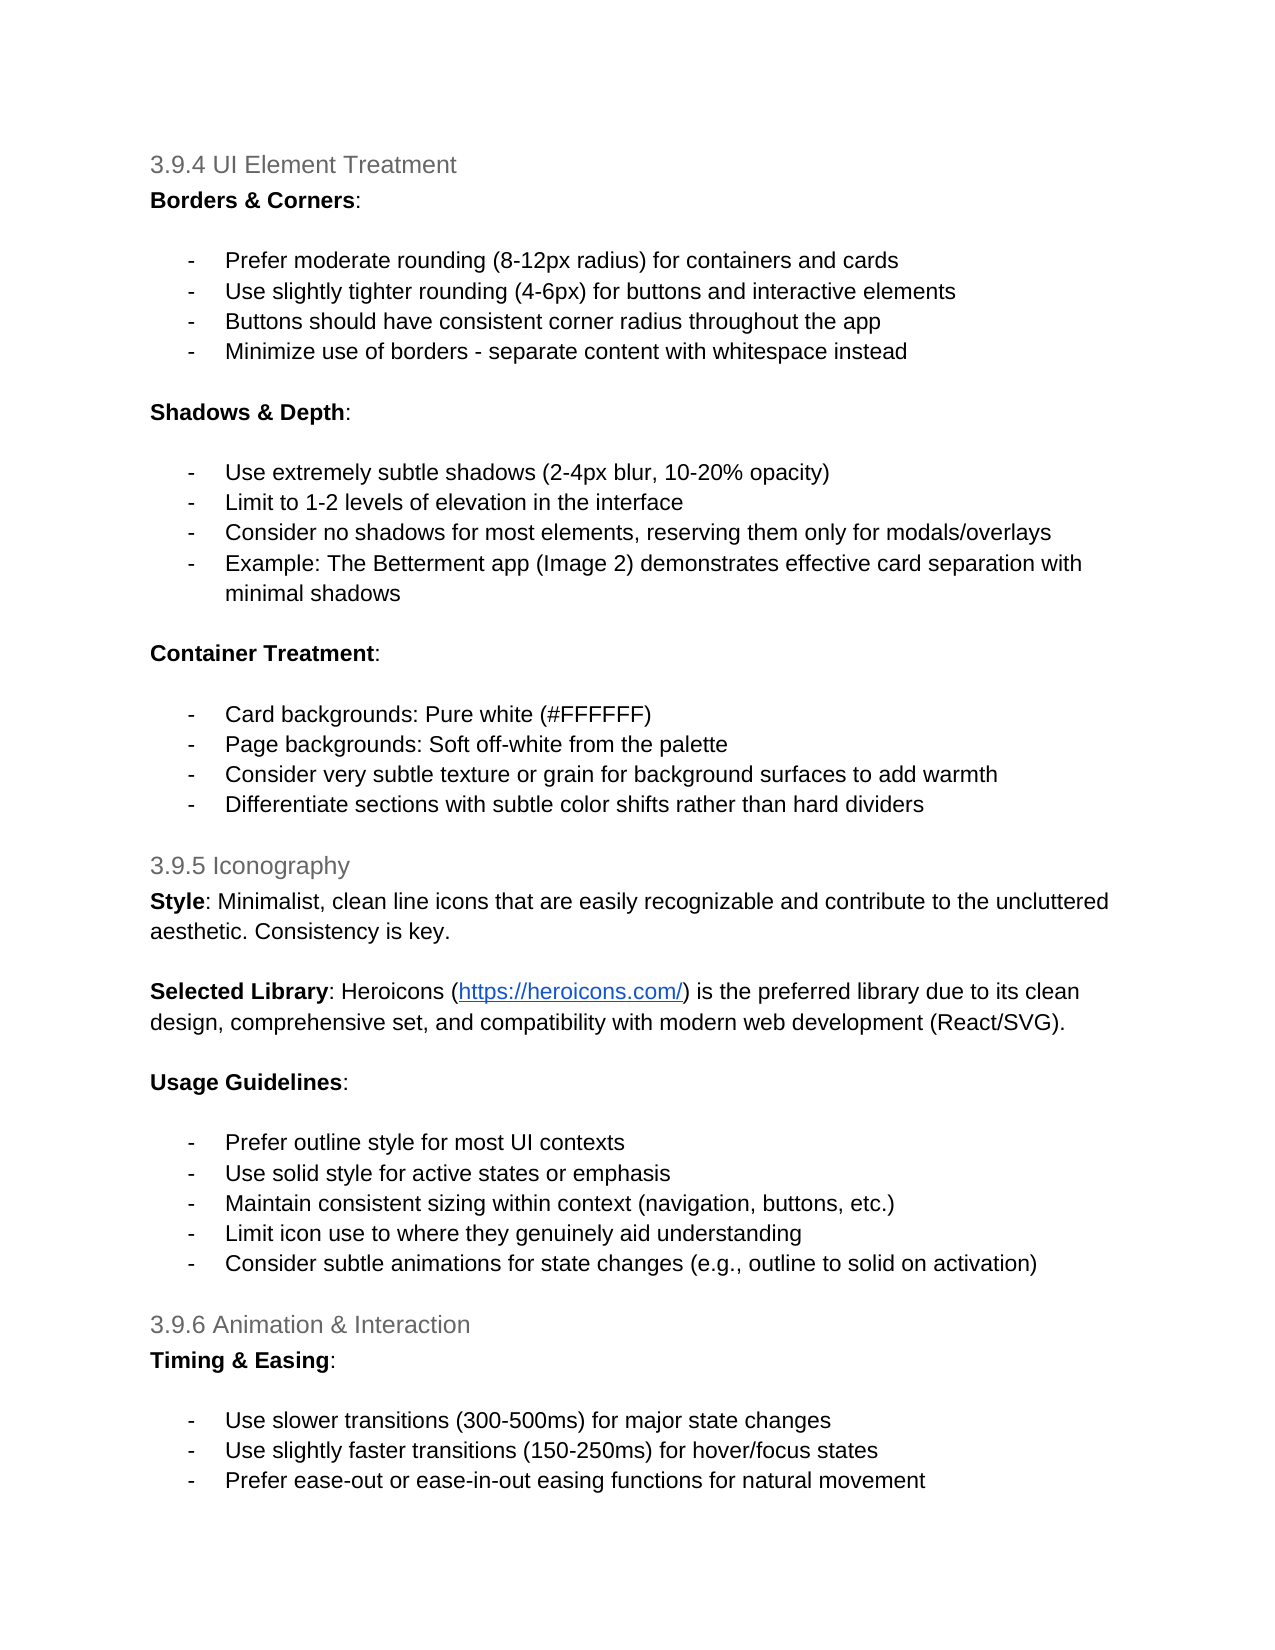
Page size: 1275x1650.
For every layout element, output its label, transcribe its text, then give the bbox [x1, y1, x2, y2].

list Use extremely subtle shadows (2-4px blur, 10-20% opacity) [187, 459, 1125, 485]
list Limit icon use to where they genuinely aid understanding [187, 1220, 1125, 1246]
list Consider subtle animations for state changes (e.g., outline to solid on activation) [187, 1250, 1125, 1277]
list Use slightly tighter rounding (4-6px) for buttons and interactive elements [187, 278, 1125, 304]
list Buttons should have consistent corner radius throughout the app [187, 308, 1125, 334]
subtitle 3.9.5 Iconography [150, 851, 1125, 879]
list Page backgrounds: Soft off-white from the palette [187, 731, 1125, 757]
text Container Treatment: [150, 640, 1125, 667]
text Borders & Corners: [150, 187, 1125, 213]
list Prefer moderate rounding (8-12px radius) for containers and cards [187, 247, 1125, 274]
text Timing & Easing: [150, 1347, 1125, 1373]
list Use slightly faster transitions (150-250ms) for hover/focus states [187, 1437, 1125, 1464]
list Card backgrounds: Pure white (#FFFFFF) [187, 701, 1125, 727]
list Example: The Betterment app (Image 2) demonstrates effective card separation with minimal shadows [187, 549, 1125, 606]
list Minimize use of borders - separate content with whitespace instead [187, 338, 1125, 364]
text Shadows & Depth: [150, 398, 1125, 425]
list Prefer ease-out or ease-in-out easing functions for natural movement [187, 1467, 1125, 1494]
subtitle 3.9.4 UI Element Treatment [150, 150, 1125, 179]
list Prefer outline style for most UI contexts [187, 1129, 1125, 1156]
text Selected Library: Heroicons (https://heroicons.com/) is the preferred library due to its clean design, comprehensive set, and compatibility with modern web development (React/SVG). [150, 978, 1125, 1035]
list Limit to 1-2 levels of elevation in the interface [187, 489, 1125, 516]
list Use slower transitions (300-500ms) for major state changes [187, 1407, 1125, 1433]
list Maintain consistent sizing within context (navigation, buttons, etc.) [187, 1190, 1125, 1216]
text Usage Guidelines: [150, 1069, 1125, 1095]
list Use solid style for active states or emphasis [187, 1159, 1125, 1186]
list Consider very subtle texture or grain for background surfaces to add warmth [187, 761, 1125, 787]
subtitle 3.9.6 Animation & Interaction [150, 1309, 1125, 1338]
list Consider no shadows for most elements, reserving them only for modals/overlays [187, 519, 1125, 546]
list Differentiate sections with subtle color shifts rather than hard dividers [187, 791, 1125, 818]
text Style: Minimalist, clean line icons that are easily recognizable and contribute to the uncluttered aesthetic. Consistency is key. [150, 888, 1125, 944]
